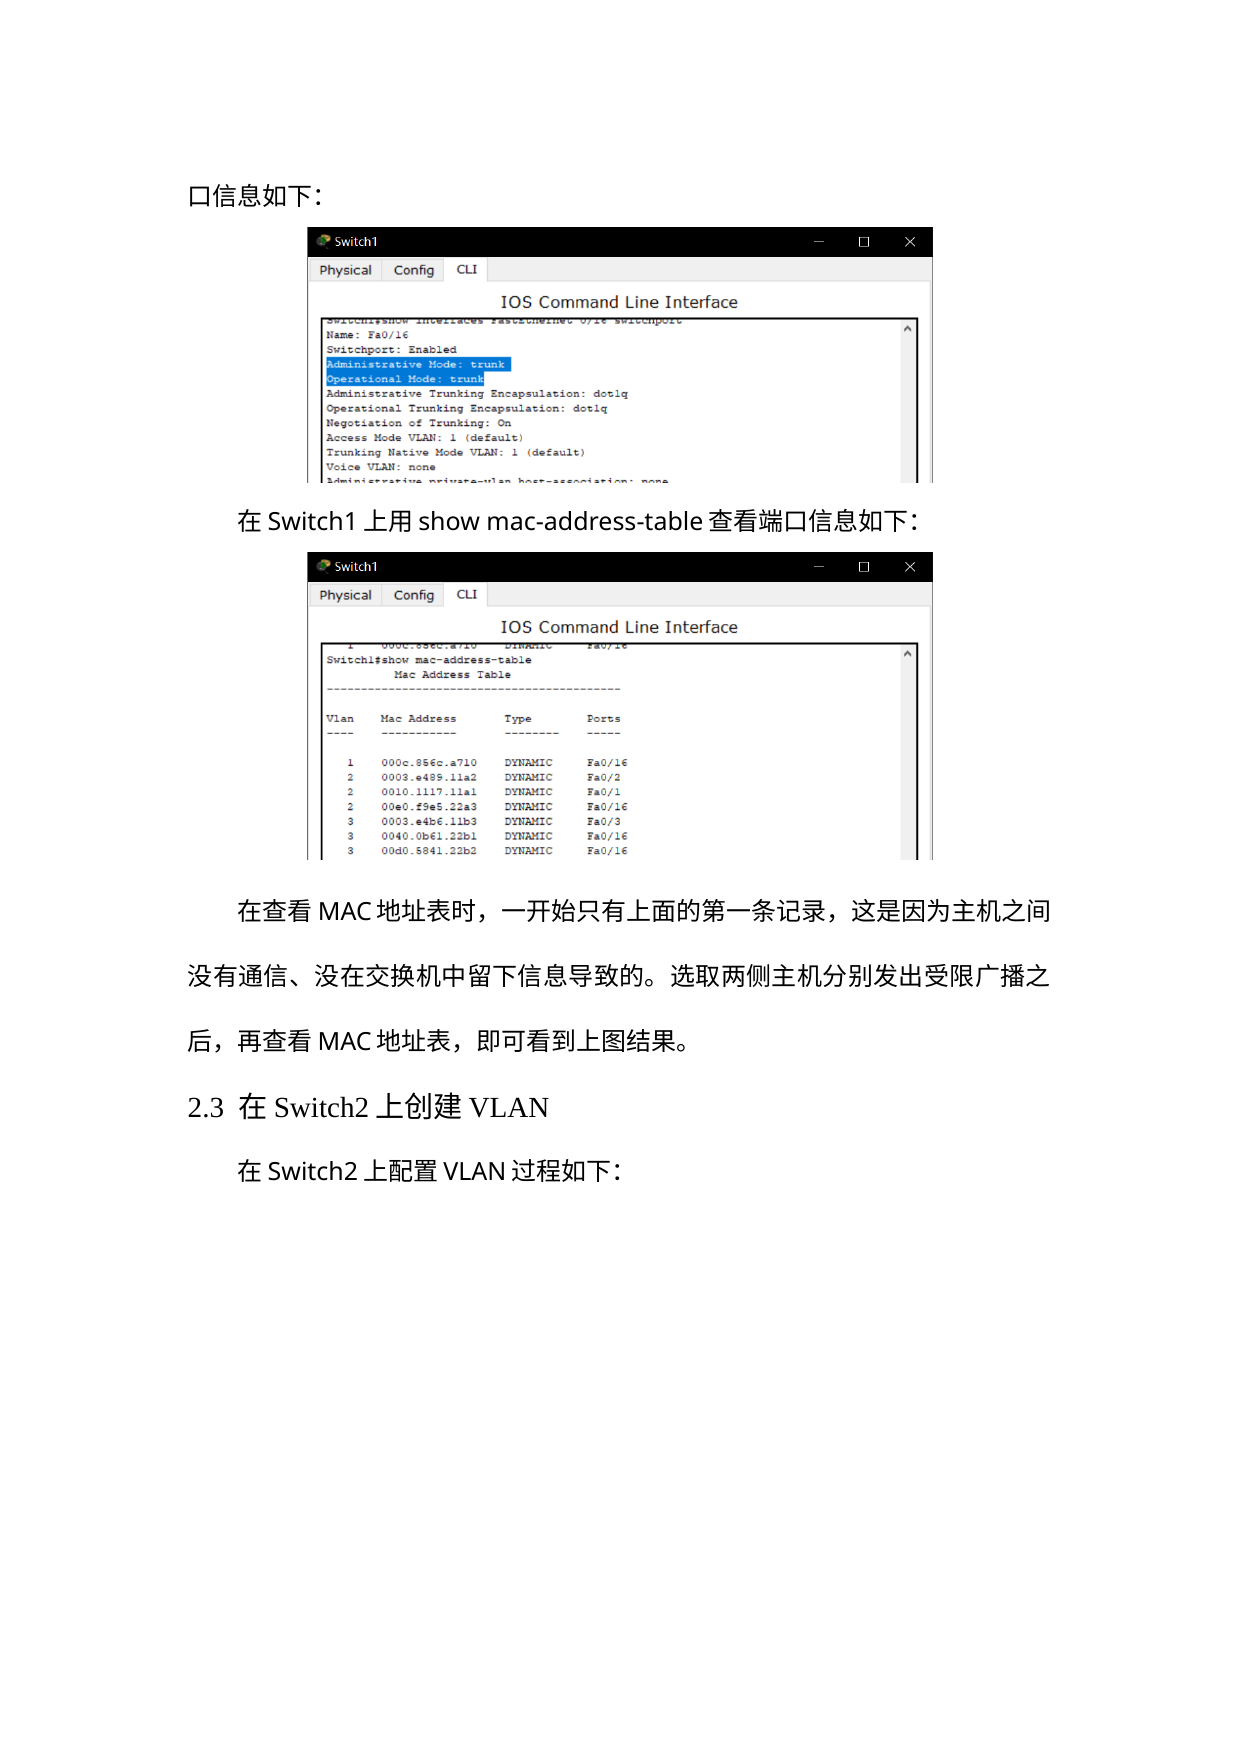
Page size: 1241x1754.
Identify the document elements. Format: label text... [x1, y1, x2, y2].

text 在Switch1上用show mac-address-table查看端口信息如下： [187, 487, 1053, 552]
picture [307, 552, 933, 860]
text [187, 162, 1053, 227]
text 在Switch2上配置VLAN过程如下： [187, 1137, 1053, 1202]
picture [307, 227, 933, 483]
text 在查看MAC地址表时，一开始只有上面的第一条记录，这是因为主机之间没有通信、没在交换机中留下信息导致的。选取两侧主机分别发出受限广播之后，再查看MAC地址表，即可看到上图结果。 [187, 877, 1053, 1072]
list 2.3 在Switch2上创建VLAN [187, 1072, 1053, 1137]
